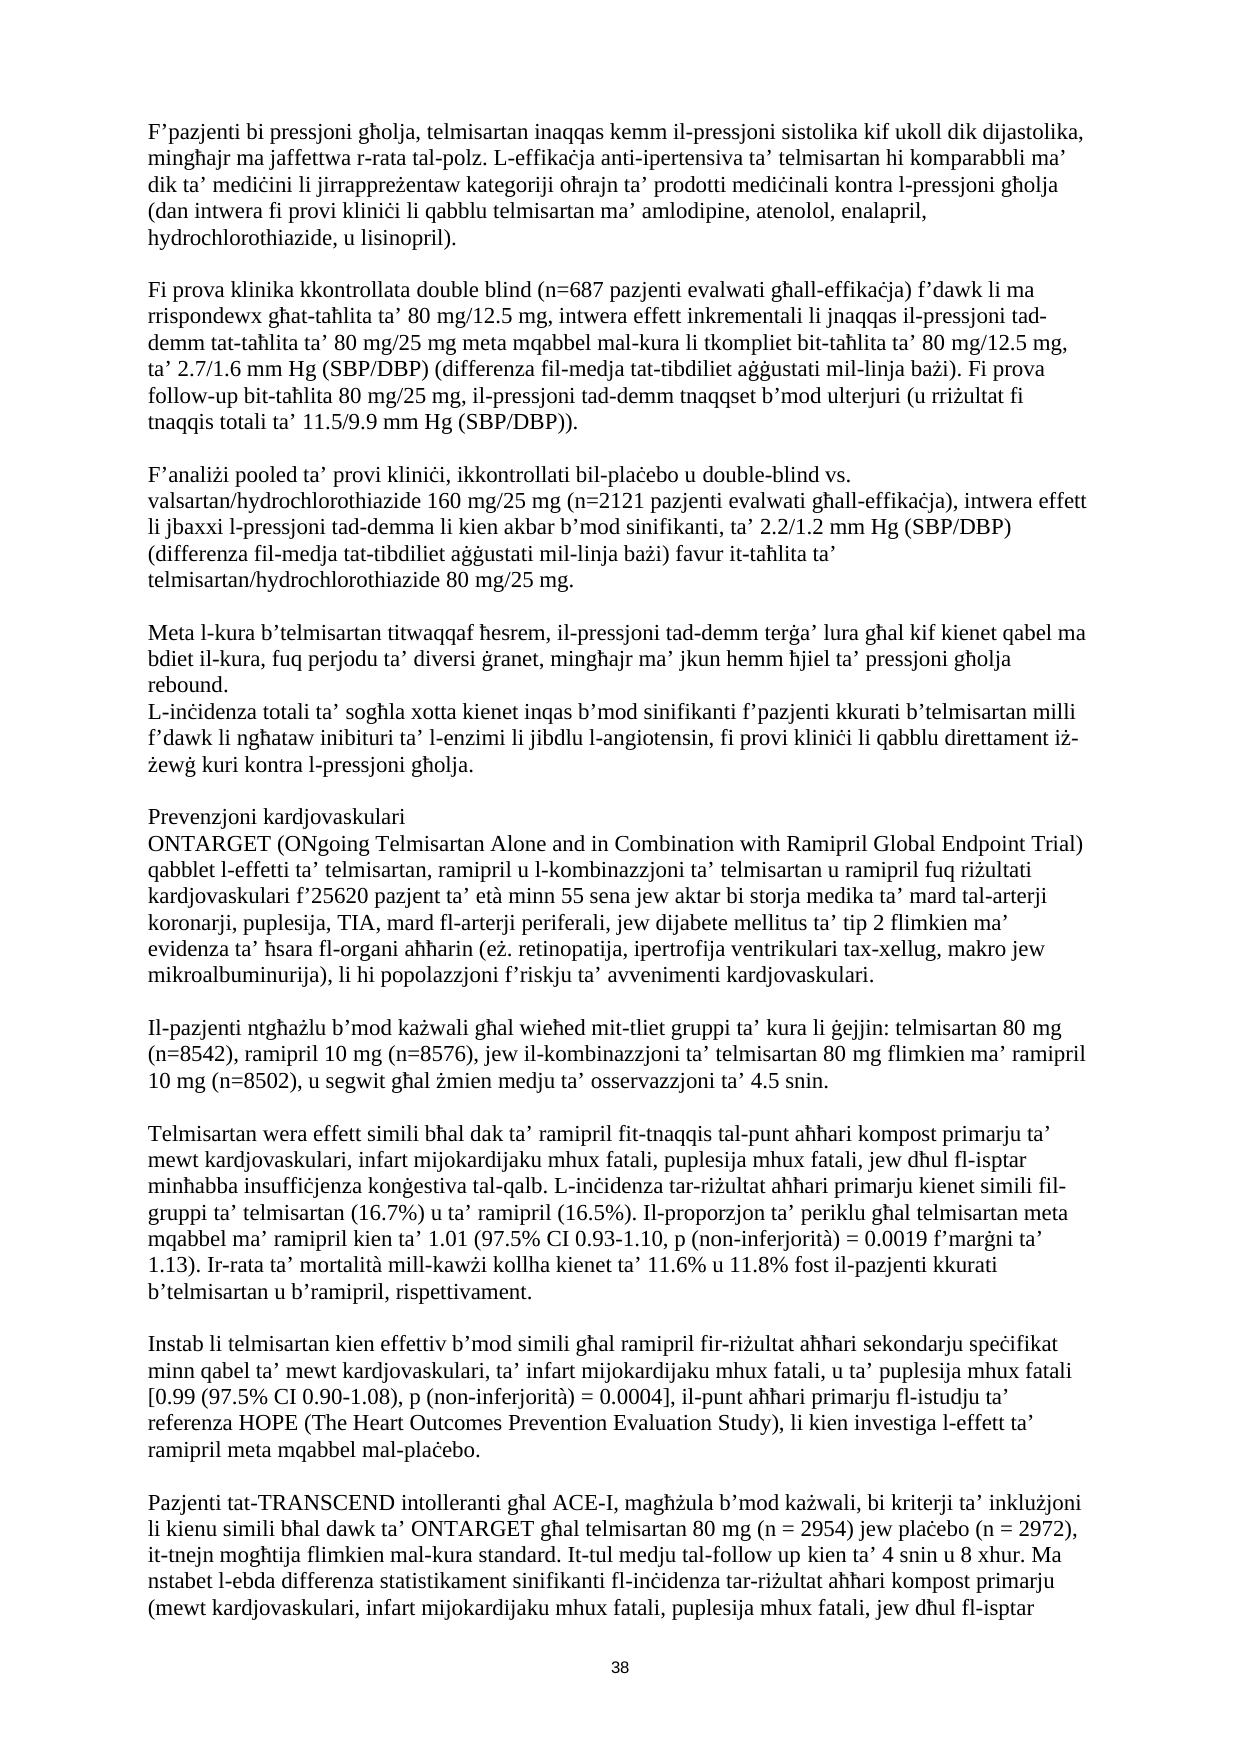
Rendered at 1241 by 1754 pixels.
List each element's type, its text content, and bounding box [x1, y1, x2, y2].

text Instab li telmisartan kien effettiv b’mod simili għal ramipril fir-riżultat aħħari sekondarju speċifikat minn qabel ta’ mewt kardjovaskulari, ta’ infart mijokardijaku mhux fatali, u ta’ puplesija mhux fatali [0.99 (97.5% CI 0.90-1.08), p (non-inferjorità) = 0.0004], il-punt aħħari primarju fl-istudju ta’ referenza HOPE (The Heart Outcomes Prevention Evaluation Study), li kien investiga l-effett ta’ ramipril meta mqabbel mal-plaċebo. [148, 1330, 1092, 1462]
text ONTARGET (ONgoing Telmisartan Alone and in Combination with Ramipril Global Endpoint Trial) qabblet l-effetti ta’ telmisartan, ramipril u l-kombinazzjoni ta’ telmisartan u ramipril fuq riżultati kardjovaskulari f’25620 pazjent ta’ età minn 55 sena jew aktar bi storja medika ta’ mard tal-arterji koronarji, puplesija, TIA, mard fl-arterji periferali, jew dijabete mellitus ta’ tip 2 flimkien ma’ evidenza ta’ ħsara fl-organi aħħarin (eż. retinopatija, ipertrofija ventrikulari tax-xellug, makro jew mikroalbuminurija), li hi popolazzjoni f’riskju ta’ avvenimenti kardjovaskulari. [148, 830, 1092, 988]
text L-inċidenza totali ta’ sogħla xotta kienet inqas b’mod sinifikanti f’pazjenti kkurati b’telmisartan milli f’dawk li ngħataw inibituri ta’ l-enzimi li jibdlu l-angiotensin, fi provi kliniċi li qabblu direttament iż-żewġ kuri kontra l-pressjoni għolja. [148, 698, 1092, 777]
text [148, 1488, 1092, 1620]
text Fi prova klinika kkontrollata double blind (n=687 pazjenti evalwati għall-effikaċja) f’dawk li ma rrispondewx għat-taħlita ta’ 80 mg/12.5 mg, intwera effett inkrementali li jnaqqas il-pressjoni tad-demm tat-taħlita ta’ 80 mg/25 mg meta mqabbel mal-kura li tkompliet bit-taħlita ta’ 80 mg/12.5 mg, ta’ 2.7/1.6 mm Hg (SBP/DBP) (differenza fil-medja tat-tibdiliet aġġustati mil-linja bażi). Fi prova follow-up bit-taħlita 80 mg/25 mg, il-pressjoni tad-demm tnaqqset b’mod ulterjuri (u rriżultat fi tnaqqis totali ta’ 11.5/9.9 mm Hg (SBP/DBP)). [148, 276, 1092, 434]
text Meta l-kura b’telmisartan titwaqqaf ħesrem, il-pressjoni tad-demm terġa’ lura għal kif kienet qabel ma bdiet il-kura, fuq perjodu ta’ diversi ġranet, mingħajr ma’ jkun hemm ħjiel ta’ pressjoni għolja rebound. [148, 619, 1092, 698]
text Prevenzjoni kardjovaskulari [148, 803, 1092, 830]
text F’pazjenti bi pressjoni għolja, telmisartan inaqqas kemm il-pressjoni sistolika kif ukoll dik dijastolika, mingħajr ma jaffettwa r-rata tal-polz. L-effikaċja anti-ipertensiva ta’ telmisartan hi komparabbli ma’ dik ta’ mediċini li jirrappreżentaw kategoriji oħrajn ta’ prodotti mediċinali kontra l-pressjoni għolja (dan intwera fi provi kliniċi li qabblu telmisartan ma’ amlodipine, atenolol, enalapril, hydrochlorothiazide, u lisinopril). [148, 118, 1092, 250]
text F’analiżi pooled ta’ provi kliniċi, ikkontrollati bil-plaċebo u double-blind vs. valsartan/hydrochlorothiazide 160 mg/25 mg (n=2121 pazjenti evalwati għall-effikaċja), intwera effett li jbaxxi l-pressjoni tad-demma li kien akbar b’mod sinifikanti, ta’ 2.2/1.2 mm Hg (SBP/DBP) (differenza fil-medja tat-tibdiliet aġġustati mil-linja bażi) favur it-taħlita ta’ telmisartan/hydrochlorothiazide 80 mg/25 mg. [148, 461, 1092, 592]
text Il-pazjenti ntgħażlu b’mod każwali għal wieħed mit-tliet gruppi ta’ kura li ġejjin: telmisartan 80 mg (n=8542), ramipril 10 mg (n=8576), jew il-kombinazzjoni ta’ telmisartan 80 mg flimkien ma’ ramipril 10 mg (n=8502), u segwit għal żmien medju ta’ osservazzjoni ta’ 4.5 snin. [148, 1014, 1092, 1093]
text Telmisartan wera effett simili bħal dak ta’ ramipril fit-tnaqqis tal-punt aħħari kompost primarju ta’ mewt kardjovaskulari, infart mijokardijaku mhux fatali, puplesija mhux fatali, jew dħul fl-isptar minħabba insuffiċjenza konġestiva tal-qalb. L-inċidenza tar-riżultat aħħari primarju kienet simili fil-gruppi ta’ telmisartan (16.7%) u ta’ ramipril (16.5%). Il-proporzjon ta’ periklu għal telmisartan meta mqabbel ma’ ramipril kien ta’ 1.01 (97.5% CI 0.93-1.10, p (non-inferjorità) = 0.0019 f’marġni ta’ 1.13). Ir-rata ta’ mortalità mill-kawżi kollha kienet ta’ 11.6% u 11.8% fost il-pazjenti kkurati b’telmisartan u b’ramipril, rispettivament. [148, 1119, 1092, 1304]
